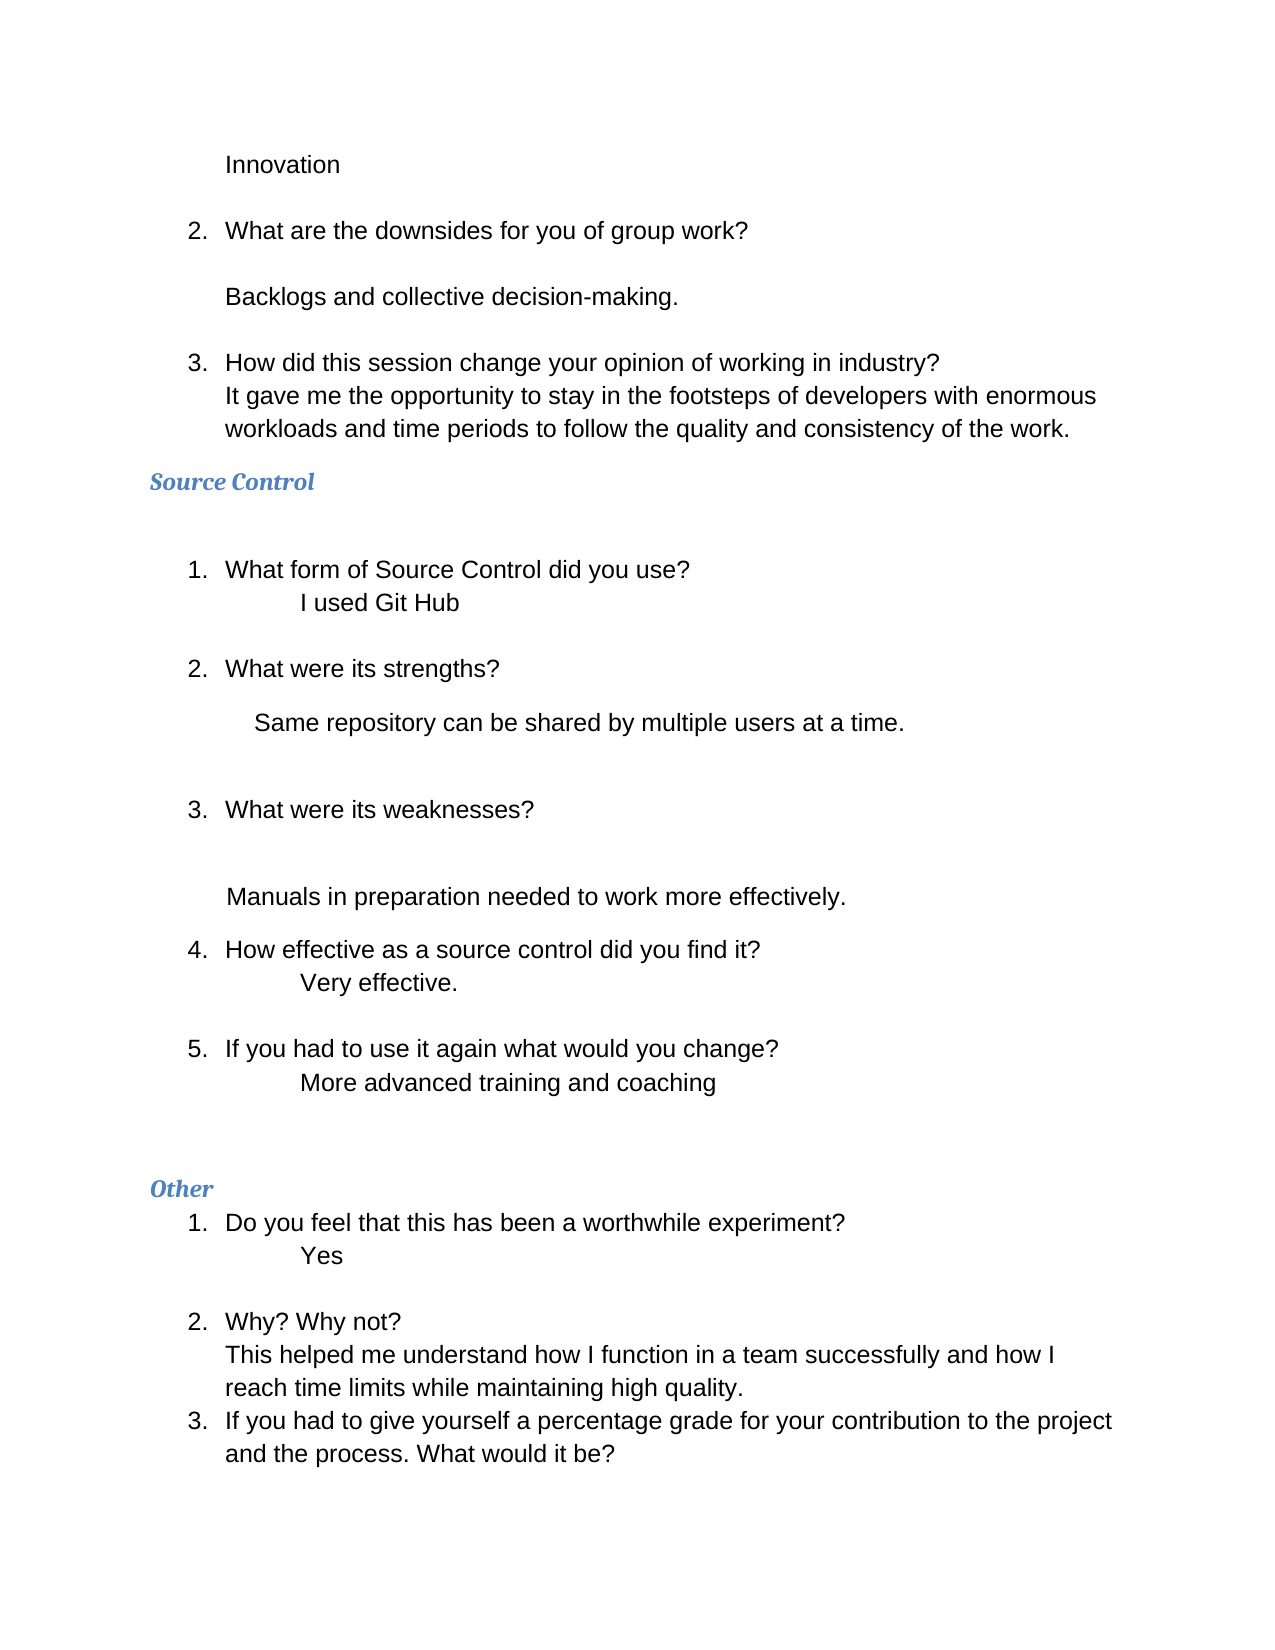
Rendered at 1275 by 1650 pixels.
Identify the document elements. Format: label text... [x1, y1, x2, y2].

list Innovation [225, 150, 1125, 179]
subtitle Other [150, 1175, 1125, 1204]
list How effective as a source control did you find it? [187, 935, 1125, 964]
list More advanced training and coaching [300, 1067, 1125, 1096]
list This helped me understand how I function in a team successfully and how I reach time limits while maintaining high quality. [225, 1340, 1125, 1402]
list Yes [300, 1241, 1125, 1270]
list It gave me the opportunity to stay in the footsteps of developers with enormous workloads and time periods to follow the quality and consistency of the work. [225, 381, 1125, 443]
subtitle Source Control [150, 468, 1125, 497]
list If you had to use it again what would you change? [187, 1034, 1125, 1063]
list Very effective. [300, 968, 1125, 997]
list Why? Why not? [187, 1307, 1125, 1336]
list Backlogs and collective decision-making. [225, 282, 1125, 311]
text Same repository can be shared by multiple users at a time. [150, 708, 1125, 737]
list What are the downsides for you of group work? [187, 216, 1125, 245]
list What were its weaknesses? [187, 795, 1125, 823]
list What form of Source Control did you use? [187, 555, 1125, 584]
list How did this session change your opinion of working in industry? [187, 348, 1125, 377]
list What were its strengths? [187, 654, 1125, 683]
list If you had to give yourself a percentage grade for your contribution to the project and the process. What would it be? [187, 1406, 1125, 1468]
list I used Git Hub [300, 588, 1125, 617]
text Manuals in preparation needed to work more effectively. [150, 882, 1125, 910]
list Do you feel that this has been a worthwhile experiment? [187, 1208, 1125, 1237]
